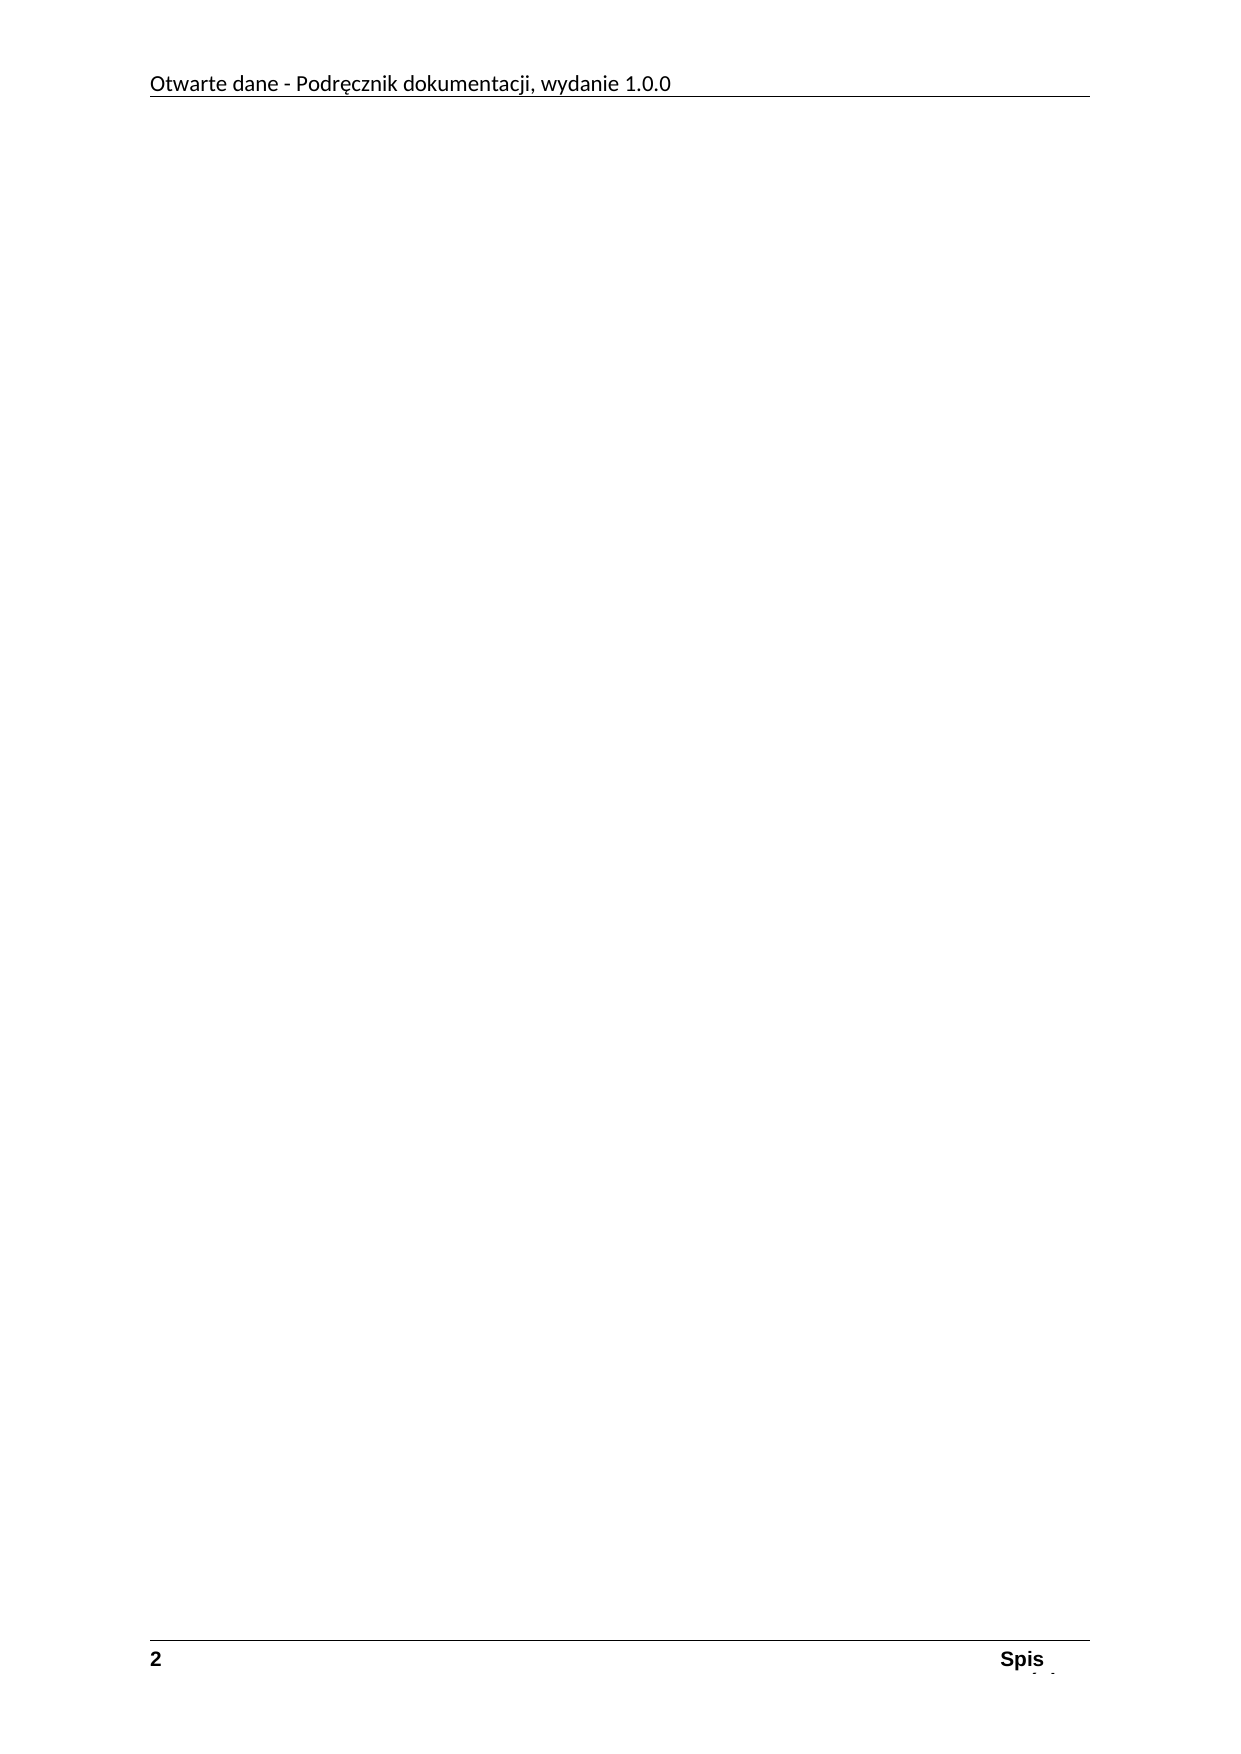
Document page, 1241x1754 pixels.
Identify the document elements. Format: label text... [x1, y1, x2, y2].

text Otwarte dane - Podręcznik dokumentacji, wydanie 1.0.0 [150, 69, 1103, 97]
